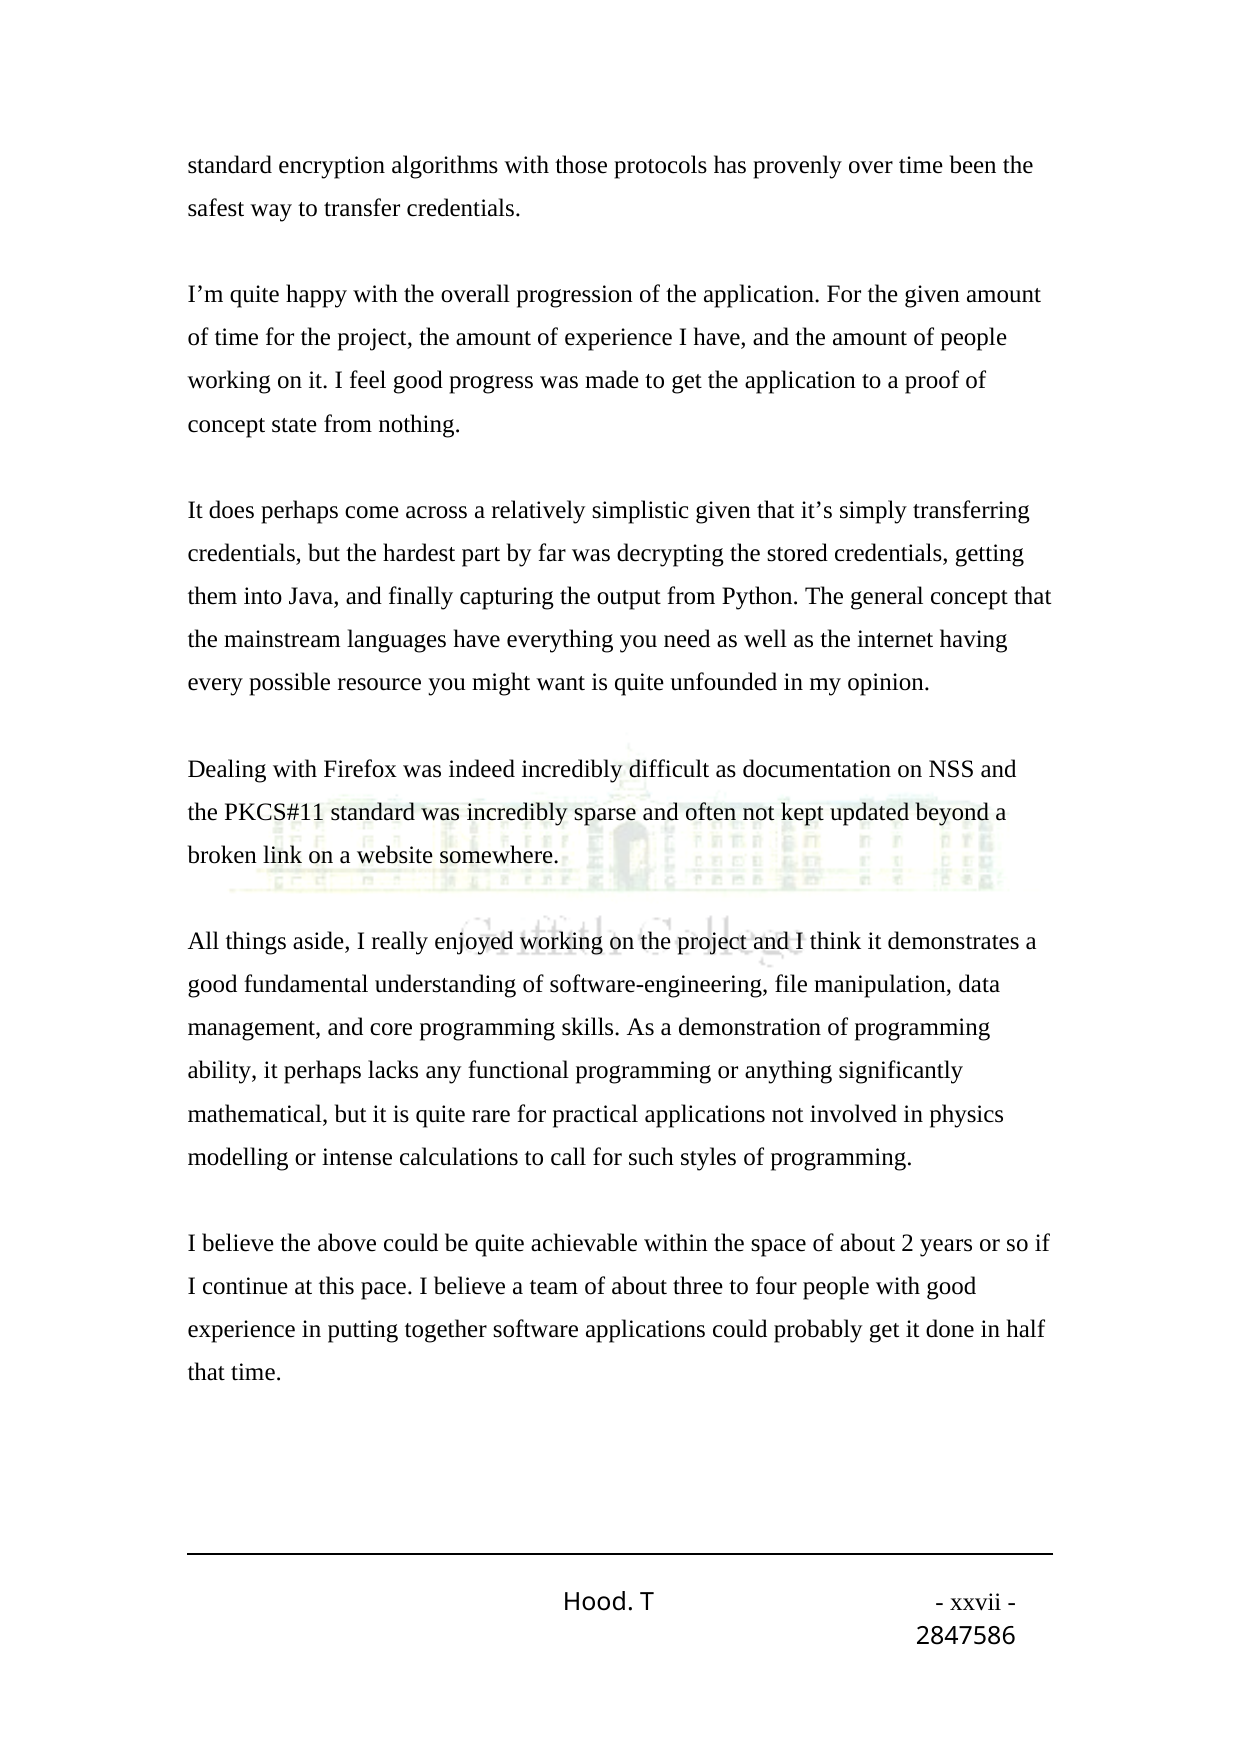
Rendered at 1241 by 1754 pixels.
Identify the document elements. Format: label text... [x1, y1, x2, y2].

text It does perhaps come across a relatively simplistic given that it’s simply transferring credentials, but the hardest part by far was decrypting the stored credentials, getting them into Java, and finally capturing the output from Python. The general concept that the mainstream languages have everything you need as well as the internet having every possible resource you might want is quite unfounded in my opinion. [187, 495, 1053, 696]
text All things aside, I really enjoyed working on the project and I think it demonstrates a good fundamental understanding of software-engineering, file manipulation, data management, and core programming skills. As a demonstration of programming ability, it perhaps lacks any functional programming or anything significantly mathematical, but it is quite rare for practical applications not involved in physics modelling or intense calculations to call for such styles of programming. [187, 926, 1053, 1171]
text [187, 150, 1053, 222]
text I believe the above could be quite achievable within the space of about 2 years or so if I continue at this pace. I believe a team of about three to four people with good experience in putting together software applications could probably get it done in half that time. [187, 1228, 1053, 1386]
text Dealing with Firefox was indeed incredibly difficult as documentation on NSS and the PKCS#11 standard was incredibly sparse and often not kept updated beyond a broken link on a website somewhere. [187, 754, 1053, 869]
text I’m quite happy with the overall progression of the application. For the given amount of time for the project, the amount of experience I have, and the amount of people working on it. I feel good progress was made to get the application to a proof of concept state from nothing. [187, 279, 1053, 437]
